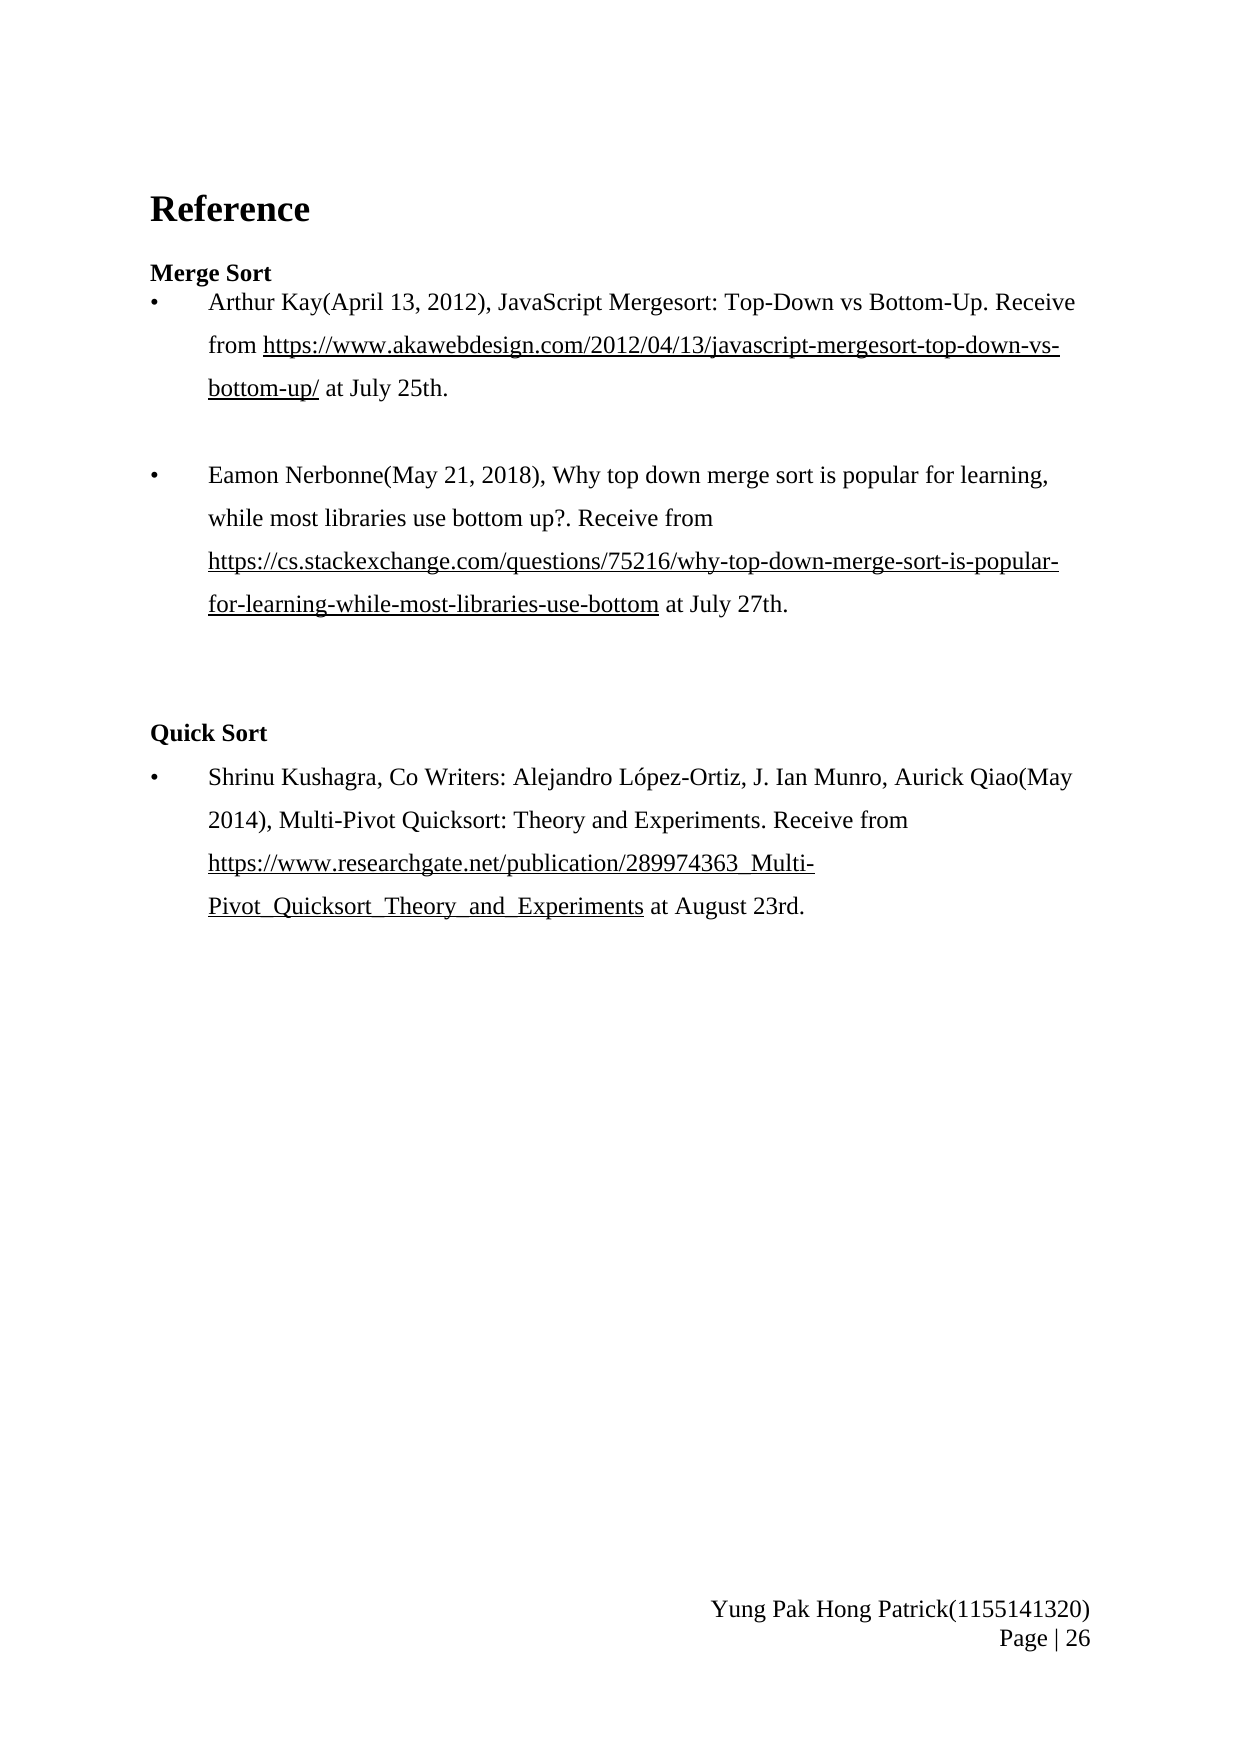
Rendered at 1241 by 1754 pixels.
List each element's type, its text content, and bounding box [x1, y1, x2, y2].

list Eamon Nerbonne(May 21, 2018), Why top down merge sort is popular for learning, while most libraries use bottom up?. Receive from https://cs.stackexchange.com/questions/75216/why-top-down-merge-sort-is-popular-for-learning-while-most-libraries-use-bottom at July 27th. [150, 460, 1090, 618]
list Arthur Kay(April 13, 2012), JavaScript Mergesort: Top-Down vs Bottom-Up. Receive from https://www.akawebdesign.com/2012/04/13/javascript-mergesort-top-down-vs-bottom-up/ at July 25th. [150, 287, 1090, 402]
text Merge Sort [150, 258, 1090, 287]
text Reference [150, 187, 1090, 230]
list Shrinu Kushagra, Co Writers: Alejandro López-Ortiz, J. Ian Munro, Aurick Qiao(May 2014), Multi-Pivot Quicksort: Theory and Experiments. Receive from https://www.researchgate.net/publication/289974363_Multi-Pivot_Quicksort_Theory_and_Experiments at August 23rd. [150, 762, 1090, 920]
text Quick Sort [150, 718, 1090, 747]
